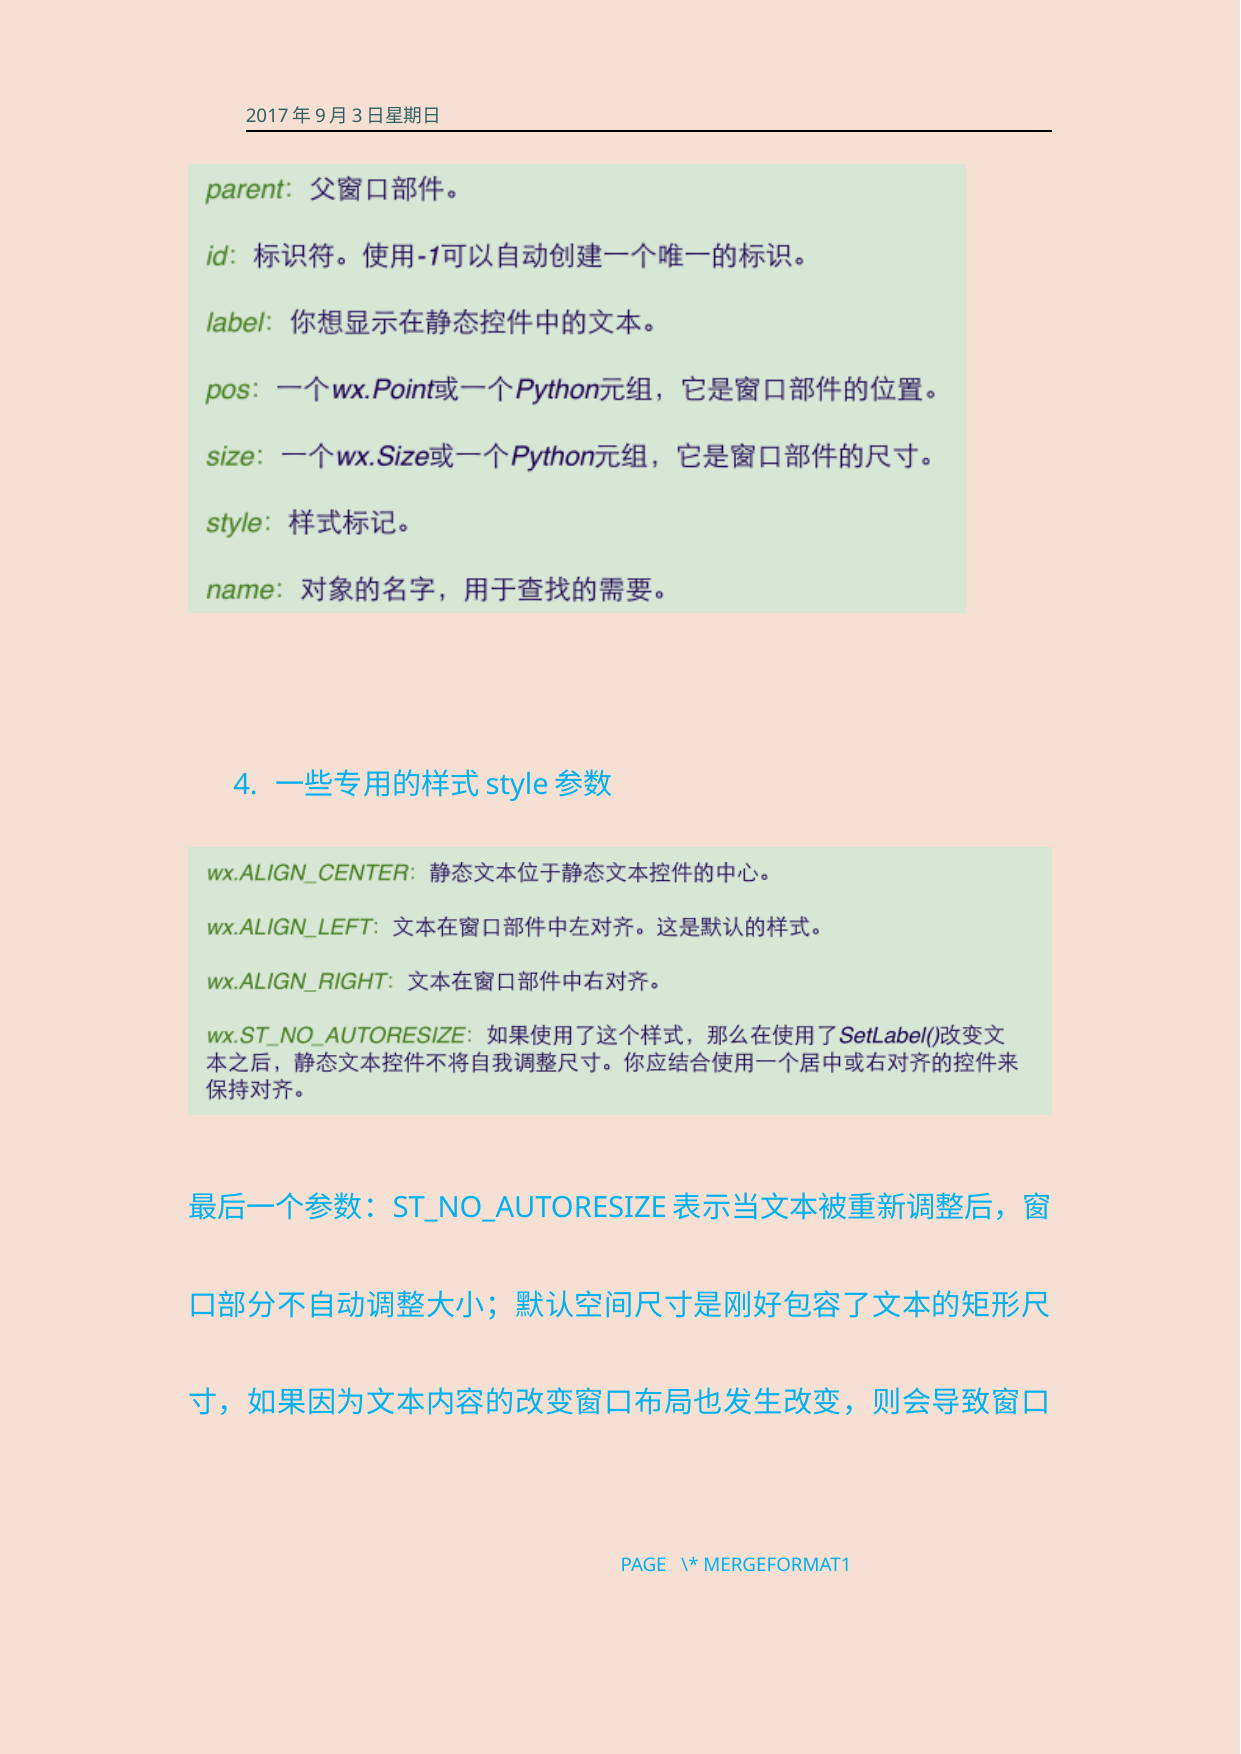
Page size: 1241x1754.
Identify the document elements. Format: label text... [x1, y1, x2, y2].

picture [187, 847, 1052, 1115]
picture [187, 164, 966, 613]
list 最后一个参数：ST_NO_AUTORESIZE表示当文本被重新调整后，窗口部分不自动调整大小；默认空间尺寸是刚好包容了文本的矩形尺寸，如果因为文本内容的改变窗口布局也发生改变，则会导致窗口中其他部件的移动，对用户造成干扰； [188, 1172, 1052, 1432]
text 一些专用的样式style参数 [217, 749, 1052, 814]
